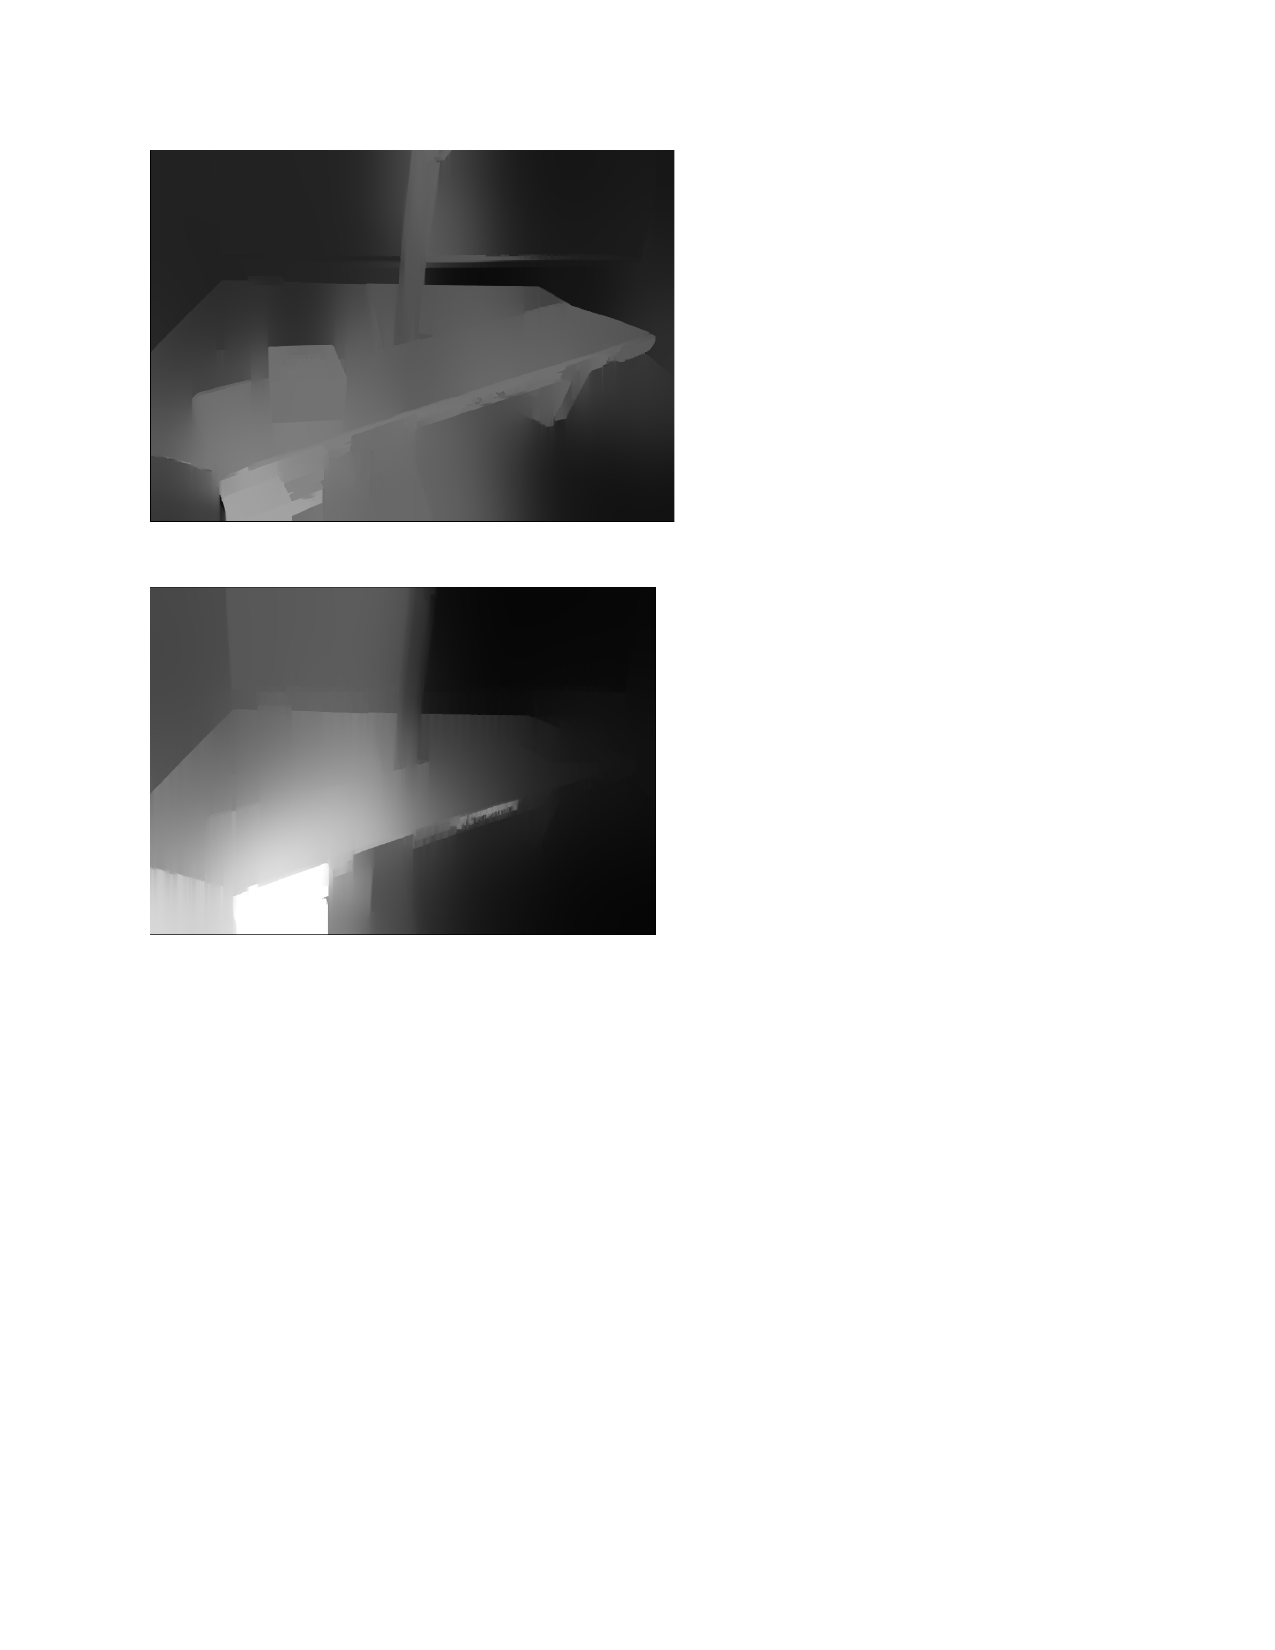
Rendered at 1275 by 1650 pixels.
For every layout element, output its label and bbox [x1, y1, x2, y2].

picture [150, 587, 656, 935]
picture [150, 150, 675, 522]
